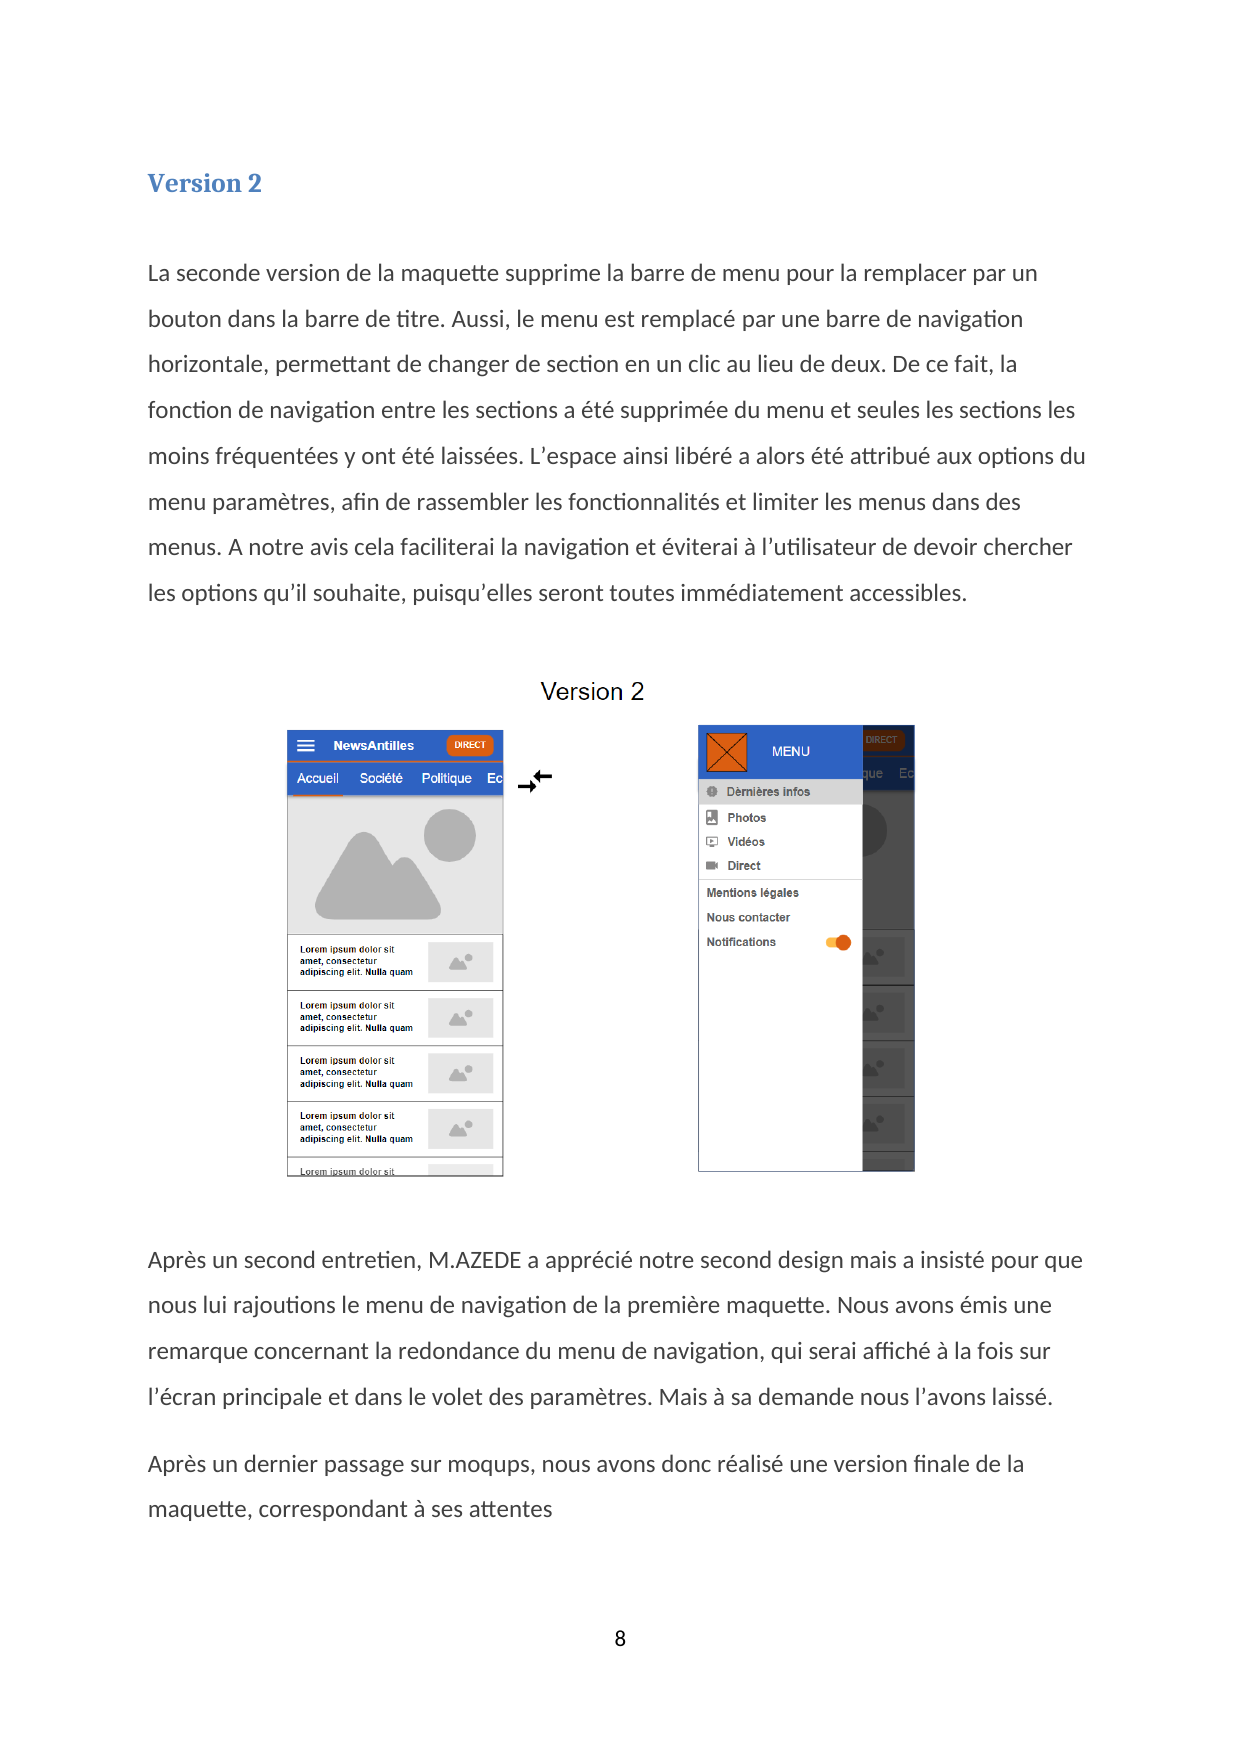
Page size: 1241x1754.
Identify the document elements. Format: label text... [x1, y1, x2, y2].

text Après un dernier passage sur moqups, nous avons donc réalisé une version finale de la maquette, correspondant à ses attentes [148, 1448, 1093, 1524]
picture [147, 643, 1093, 1210]
subtitle Version 2 [148, 168, 1093, 199]
text Après un second entretien, M.AZEDE a apprécié notre second design mais a insisté pour que nous lui rajoutions le menu de navigation de la première maquette. Nous avons émis une remarque concernant la redondance du menu de navigation, qui serai affiché à la fois sur l’écran principale et dans le volet des paramètres. Mais à sa demande nous l’avons laissé. [148, 1244, 1093, 1412]
text La seconde version de la maquette supprime la barre de menu pour la remplacer par un bouton dans la barre de titre. Aussi, le menu est remplacé par une barre de navigation horizontale, permettant de changer de section en un clic au lieu de deux. De ce fait, la fonction de navigation entre les sections a été supprimée du menu et seules les sections les moins fréquentées y ont été laissées. L’espace ainsi libéré a alors été attribué aux options du menu paramètres, afin de rassembler les fonctionnalités et limiter les menus dans des menus. A notre avis cela faciliterai la navigation et éviterai à l’utilisateur de devoir chercher les options qu’il souhaite, puisqu’elles seront toutes immédiatement accessibles. [148, 257, 1093, 608]
